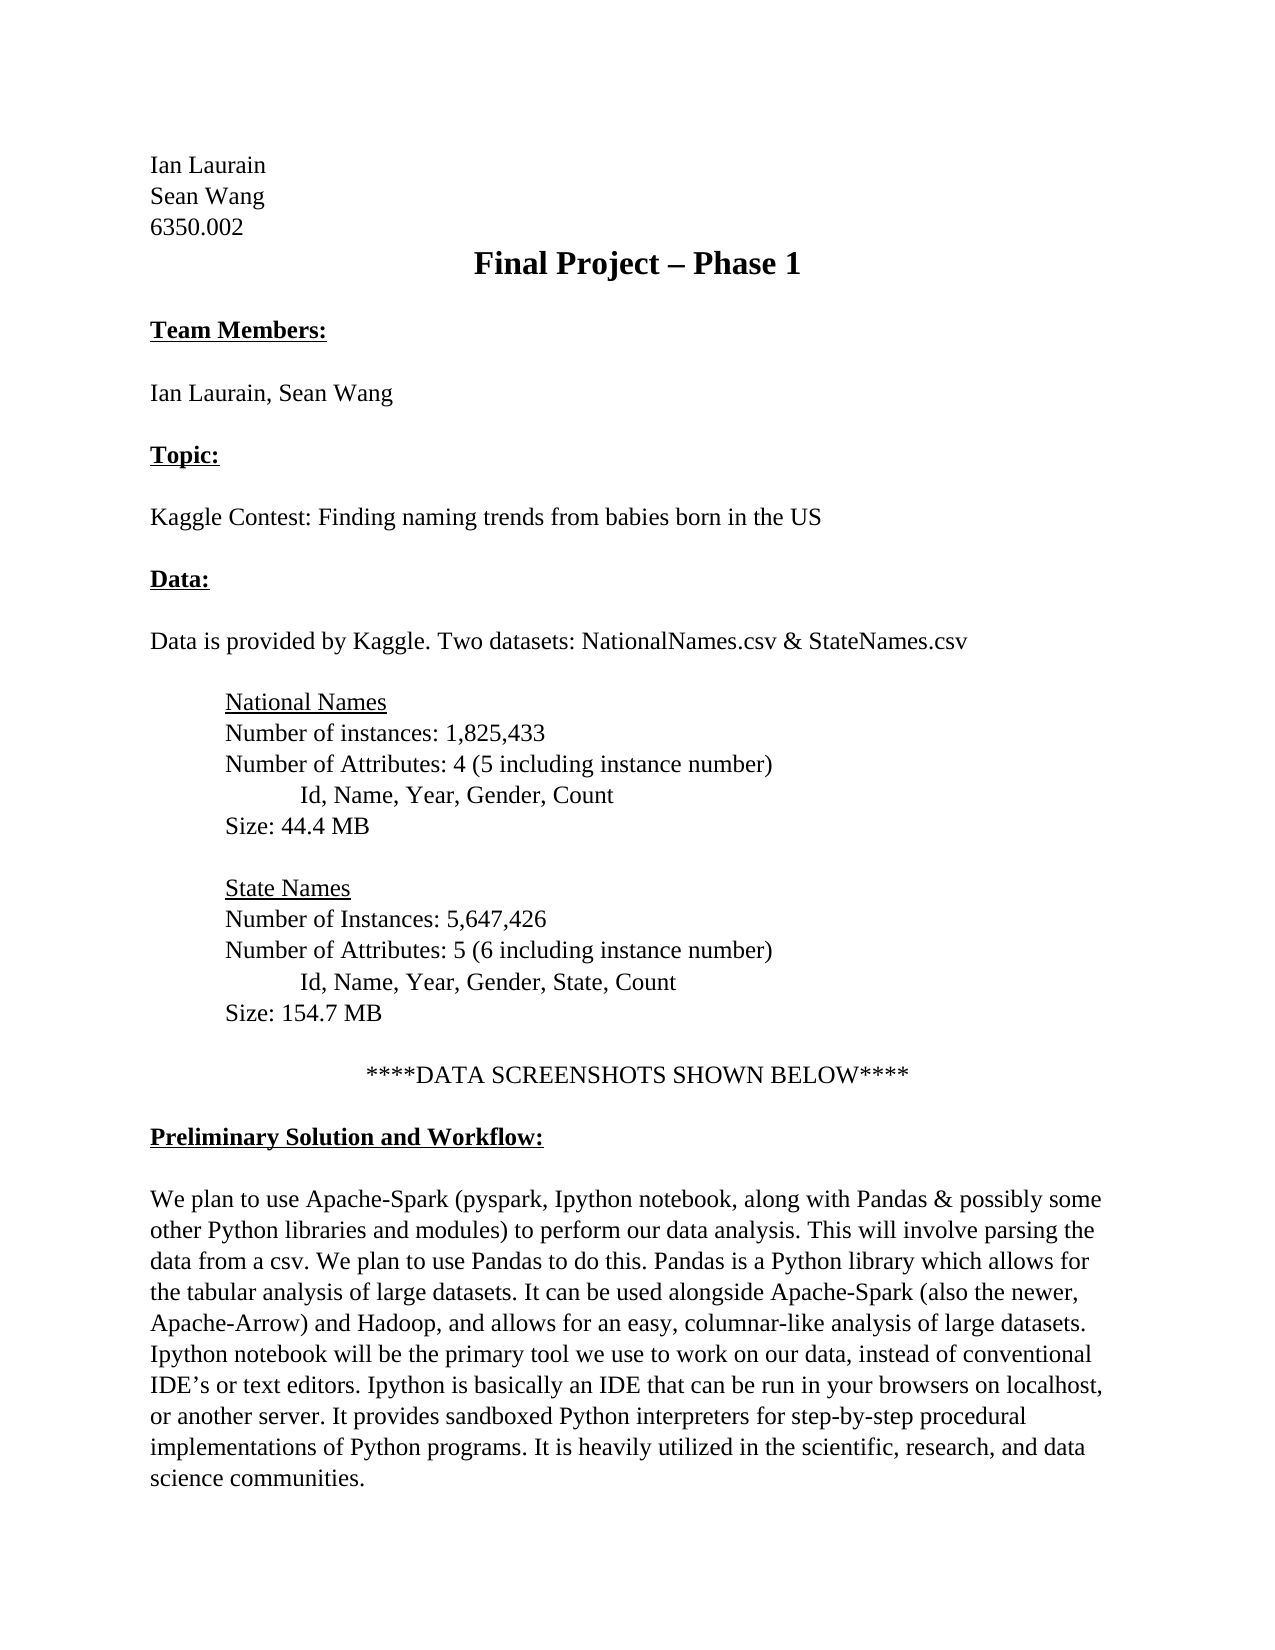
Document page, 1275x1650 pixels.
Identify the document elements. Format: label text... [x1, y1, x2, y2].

text Kaggle Contest: Finding naming trends from babies born in the US [150, 502, 1125, 531]
text Ian Laurain, Sean Wang [150, 378, 1125, 406]
text State Names [150, 873, 1125, 902]
text Data is provided by Kaggle. Two datasets: NationalNames.csv & StateNames.csv [150, 626, 1125, 655]
text Topic: [150, 440, 1125, 468]
text Id, Name, Year, Gender, State, Count [150, 967, 1125, 995]
text Final Project – Phase 1 [150, 243, 1125, 281]
text ****DATA SCREENSHOTS SHOWN BELOW**** [150, 1060, 1125, 1088]
text Number of instances: 1,825,433 [150, 718, 1125, 747]
text National Names [150, 687, 1125, 716]
text Number of Instances: 5,647,426 [150, 904, 1125, 933]
text Size: 154.7 MB [150, 998, 1125, 1026]
text Sean Wang [150, 181, 1125, 210]
text 6350.002 [150, 212, 1125, 241]
text Id, Name, Year, Gender, Count [150, 780, 1125, 809]
text Size: 44.4 MB [150, 811, 1125, 840]
text Ian Laurain [150, 150, 1125, 179]
text We plan to use Apache-Spark (pyspark, Ipython notebook, along with Pandas & possibly some other Python libraries and modules) to perform our data analysis. This will involve parsing the data from a csv. We plan to use Pandas to do this. Pandas is a Python library which allows for the tabular analysis of large datasets. It can be used alongside Apache-Spark (also the newer, Apache-Arrow) and Hadoop, and allows for an easy, columnar-like analysis of large datasets. Ipython notebook will be the primary tool we use to work on our data, instead of conventional IDE’s or text editors. Ipython is basically an IDE that can be run in your browsers on localhost, or another server. It provides sandboxed Python interpreters for step-by-step procedural implementations of Python programs. It is heavily utilized in the scientific, research, and data science communities. [150, 1184, 1125, 1492]
text Preliminary Solution and Workflow: [150, 1122, 1125, 1151]
text Number of Attributes: 4 (5 including instance number) [150, 749, 1125, 778]
text Team Members: [150, 316, 1125, 344]
text Number of Attributes: 5 (6 including instance number) [150, 936, 1125, 964]
text Data: [150, 564, 1125, 593]
